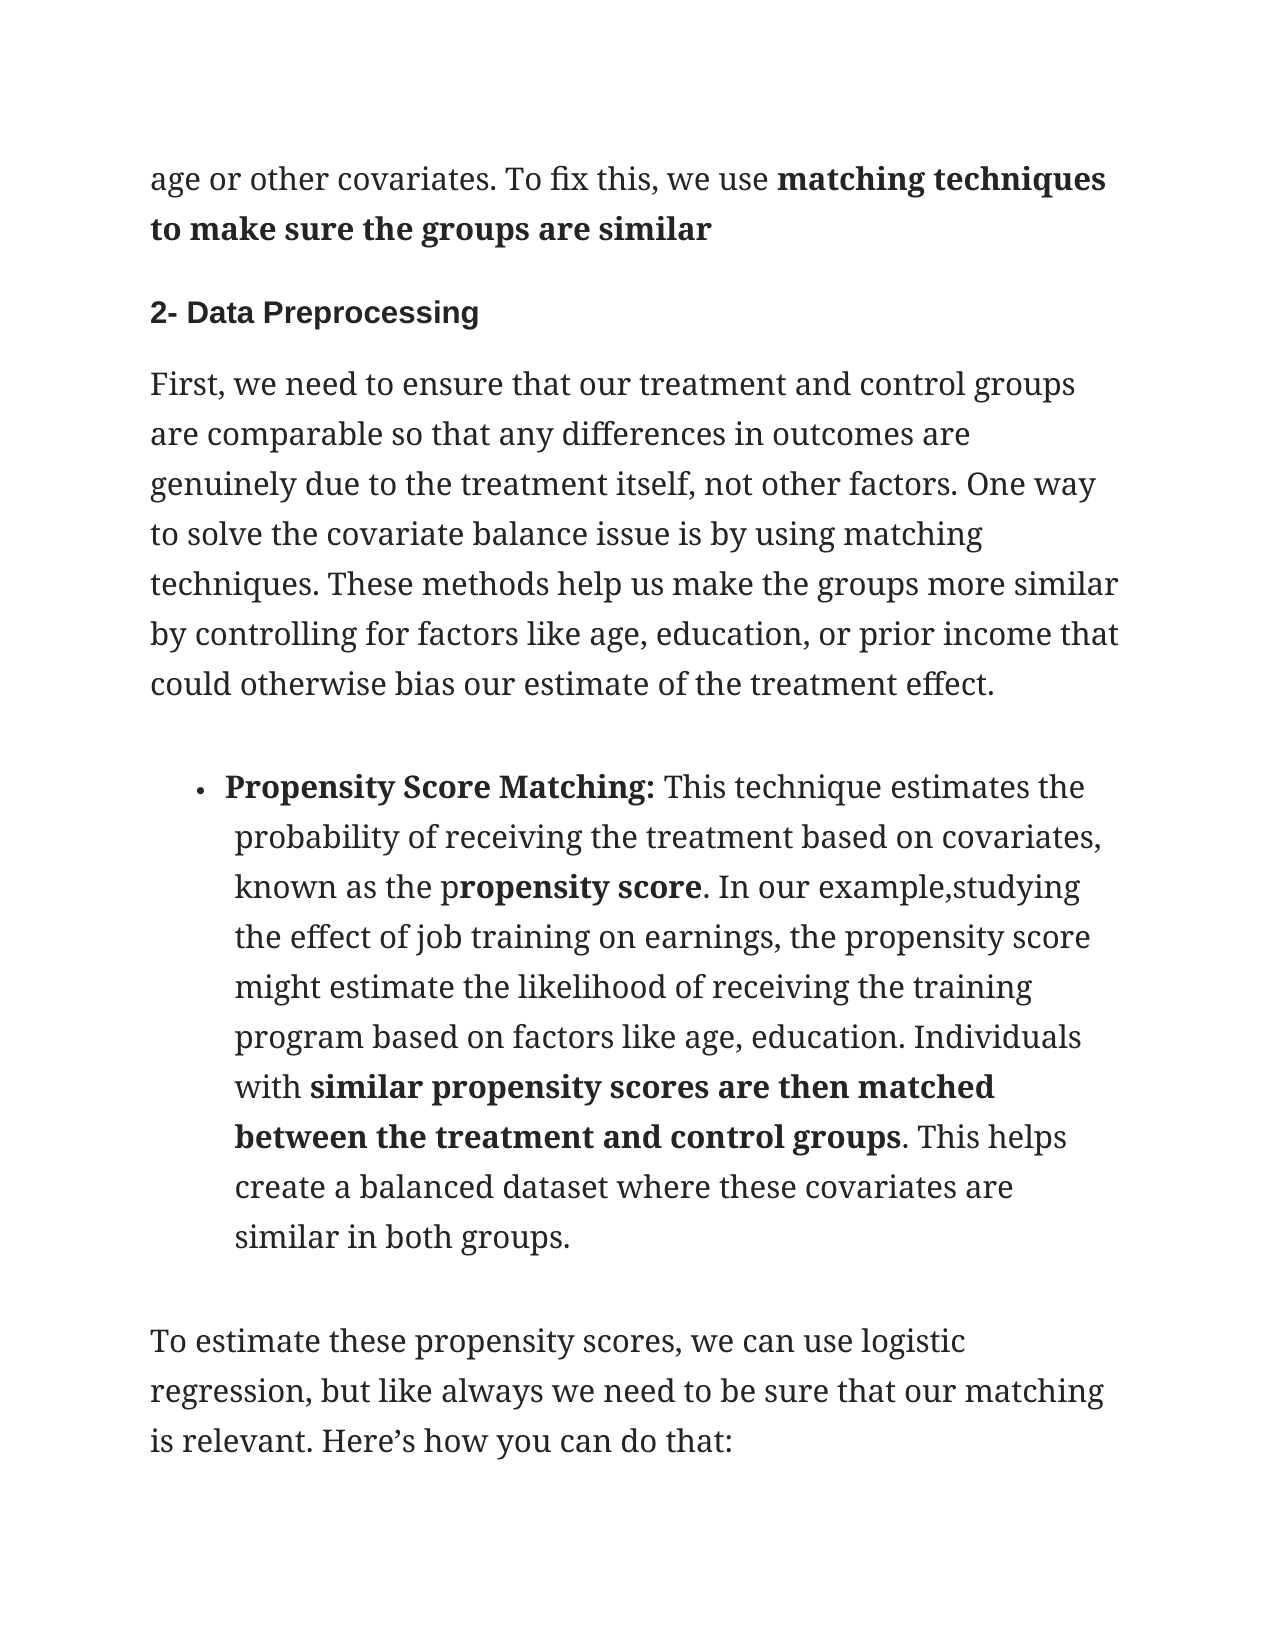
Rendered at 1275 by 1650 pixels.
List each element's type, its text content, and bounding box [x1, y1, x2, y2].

list Propensity Score Matching: This technique estimates the probability of receiving the treatment based on covariates, known as the propensity score. In our example,studying the effect of job training on earnings, the propensity score might estimate the likelihood of receiving the training program based on factors like age, education. Individuals with similar propensity scores are then matched between the treatment and control groups. This helps create a balanced dataset where these covariates are similar in both groups. [197, 758, 1125, 1258]
text First, we need to ensure that our treatment and control groups are comparable so that any differences in outcomes are genuinely due to the treatment itself, not other factors. One way to solve the covariate balance issue is by using matching techniques. These methods help us make the groups more similar by controlling for factors like age, education, or prior income that could otherwise bias our estimate of the treatment effect. [150, 354, 1125, 704]
text To estimate these propensity scores, we can use logistic regression, but like always we need to be sure that our matching is relevant. Here’s how you can do that: [150, 1311, 1125, 1461]
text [150, 150, 1125, 250]
text 2- Data Preprocessing [150, 293, 1125, 331]
